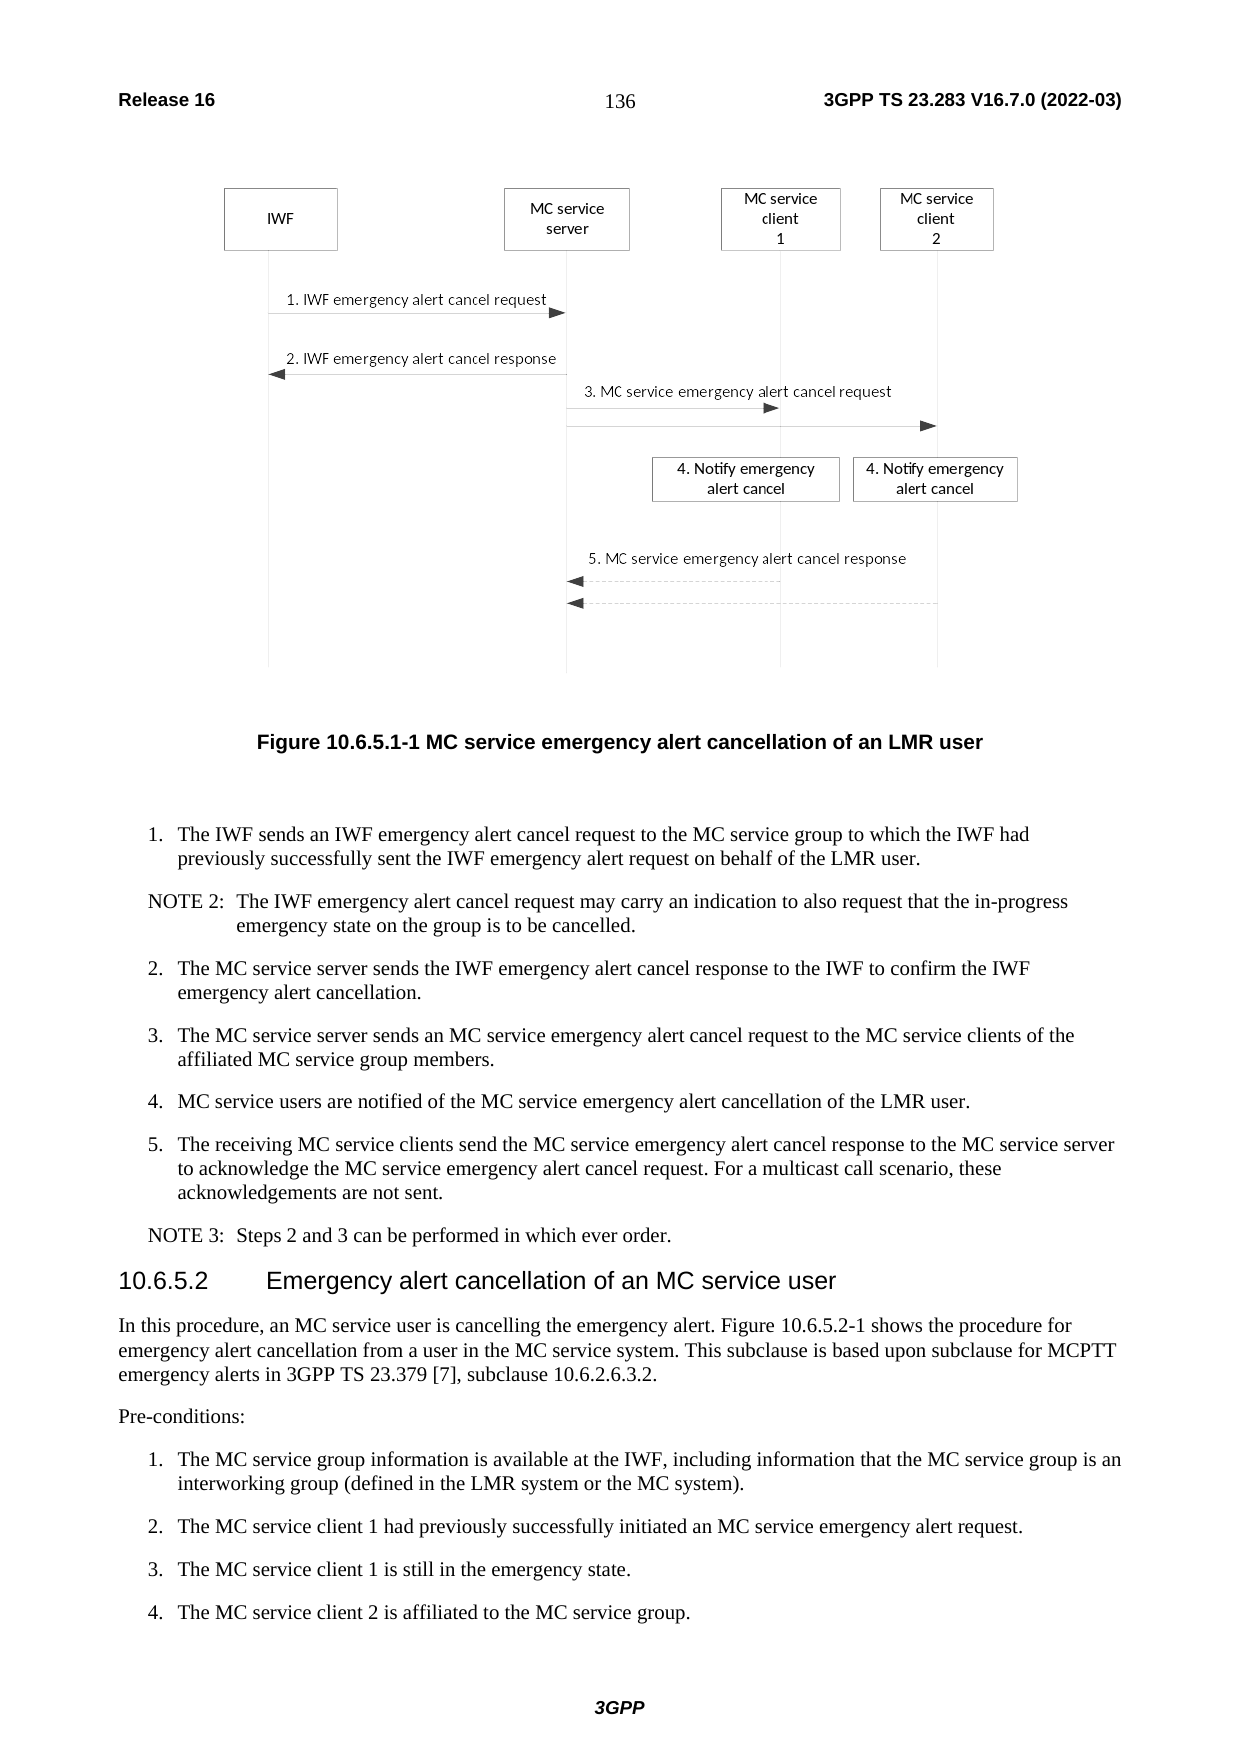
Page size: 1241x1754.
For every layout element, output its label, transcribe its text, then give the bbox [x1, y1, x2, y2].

text Figure 10.6.5.1-1 MC service emergency alert cancellation of an LMR user [118, 730, 1122, 754]
text NOTE 2: The IWF emergency alert cancel request may carry an indication to also request that the in-progress emergency state on the group is to be cancelled. [148, 889, 1122, 937]
text 2. The MC service server sends the IWF emergency alert cancel response to the IWF to confirm the IWF emergency alert cancellation. [148, 956, 1122, 1004]
text NOTE 3: Steps 2 and 3 can be performed in which ever order. [148, 1223, 1122, 1247]
text 3. The MC service client 1 is still in the emergency state. [148, 1557, 1122, 1581]
text In this procedure, an MC service user is cancelling the emergency alert. Figure 10.6.5.2-1 shows the procedure for emergency alert cancellation from a user in the MC service system. This subclause is based upon subclause for MCPTT emergency alerts in 3GPP TS 23.379 [7], subclause 10.6.2.6.3.2. [118, 1313, 1122, 1386]
text 4. MC service users are notified of the MC service emergency alert cancellation of the LMR user. [148, 1089, 1122, 1113]
text 4. The MC service client 2 is affiliated to the MC service group. [148, 1600, 1122, 1624]
text 1. The IWF sends an IWF emergency alert cancel request to the MC service group to which the IWF had previously successfully sent the IWF emergency alert request on behalf of the LMR user. [148, 822, 1122, 870]
text 2. The MC service client 1 had previously successfully initiated an MC service emergency alert request. [148, 1514, 1122, 1538]
text 5. The receiving MC service clients send the MC service emergency alert cancel response to the MC service server to acknowledge the MC service emergency alert cancel request. For a multicast call scenario, these acknowledgements are not sent. [148, 1132, 1122, 1204]
text Pre-conditions: [118, 1404, 1122, 1428]
subtitle 10.6.5.2 Emergency alert cancellation of an MC service user [118, 1266, 1122, 1295]
text 3. The MC service server sends an MC service emergency alert cancel request to the MC service clients of the affiliated MC service group members. [148, 1022, 1122, 1071]
text 1. The MC service group information is available at the IWF, including information that the MC service group is an interworking group (defined in the LMR system or the MC system). [148, 1447, 1122, 1495]
